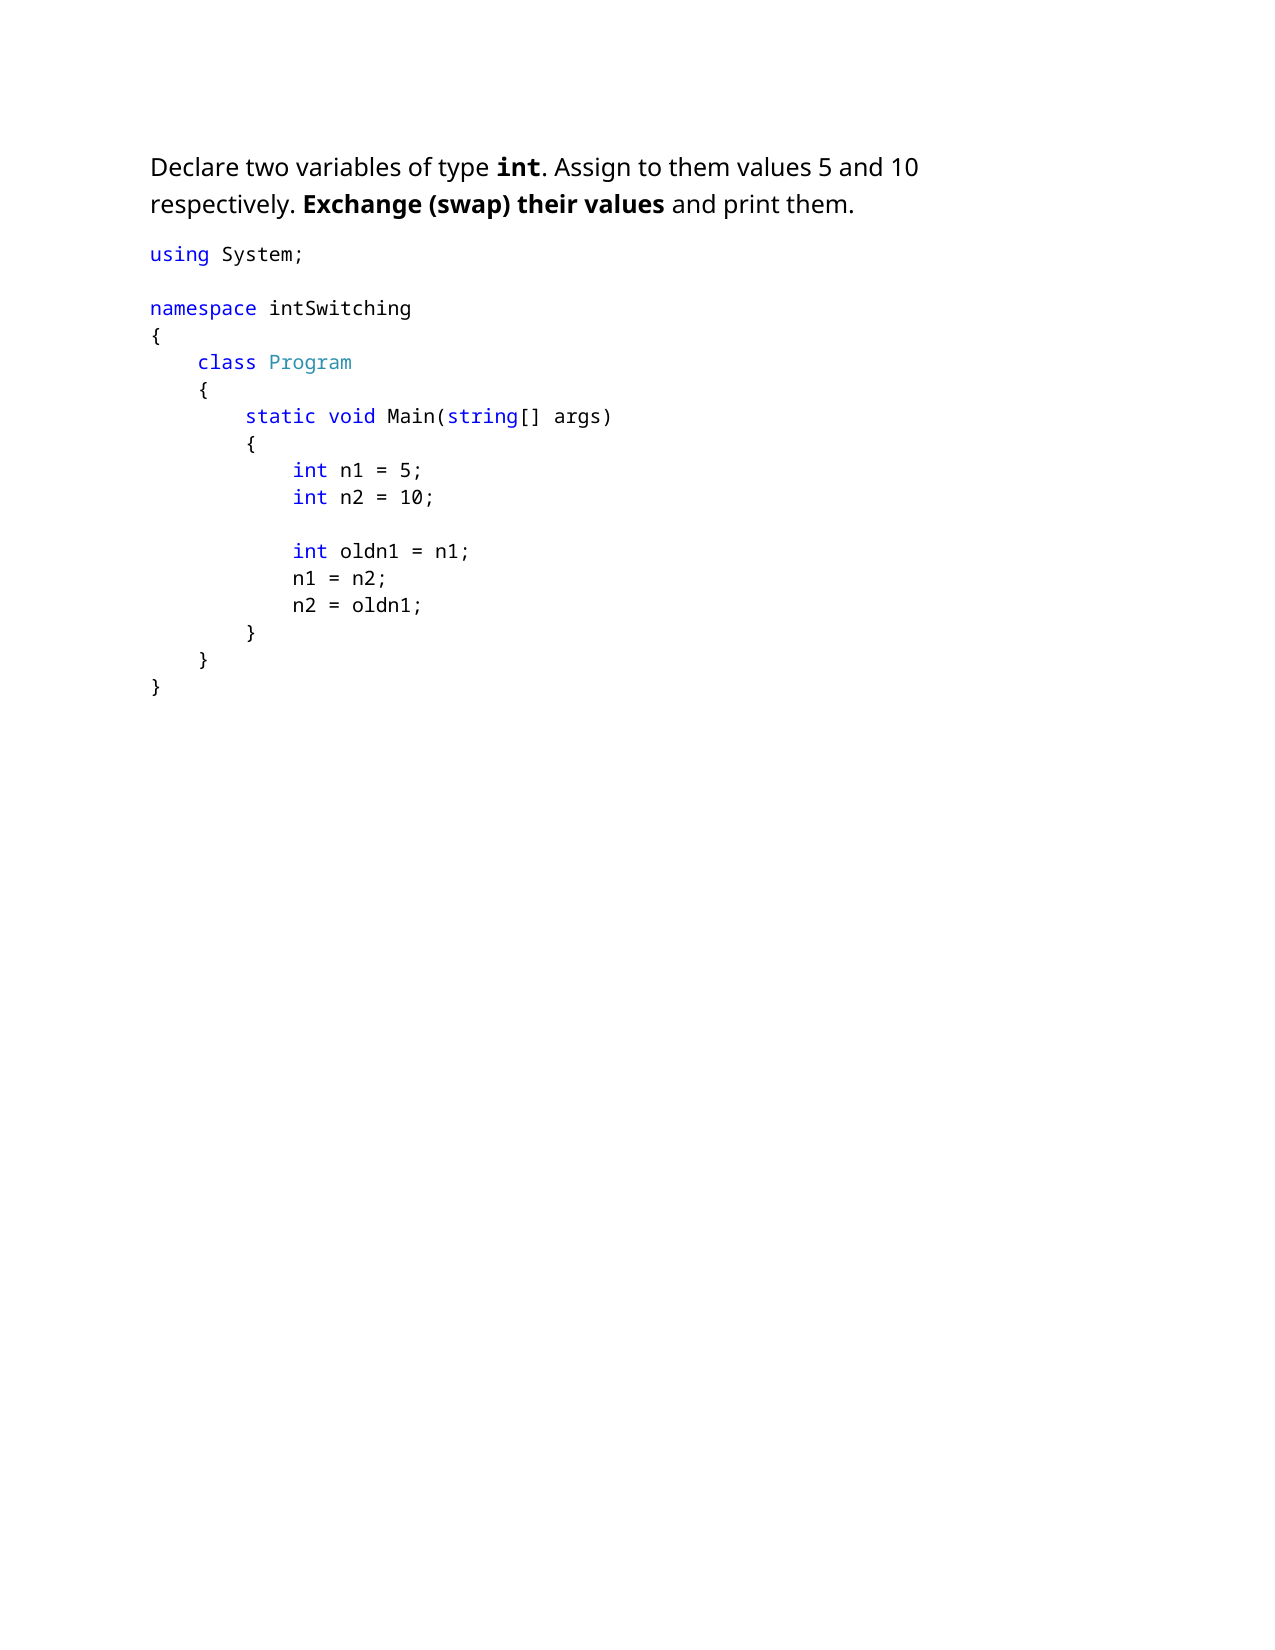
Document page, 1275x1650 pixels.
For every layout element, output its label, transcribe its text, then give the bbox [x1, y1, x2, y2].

text { [150, 429, 1125, 456]
text Declare two variables of type int. Assign to them values 5 and 10 respectively. Exchange (swap) their values and print them. [150, 150, 1125, 221]
text } [150, 645, 1125, 672]
text n2 = oldn1; [150, 591, 1125, 618]
text namespace intSwitching [150, 294, 1125, 321]
text class Program [150, 348, 1125, 375]
text int oldn1 = n1; [150, 537, 1125, 564]
text } [150, 672, 1125, 699]
text } [150, 618, 1125, 645]
text int n1 = 5; [150, 456, 1125, 483]
text { [150, 321, 1125, 348]
text { [150, 375, 1125, 402]
text n1 = n2; [150, 564, 1125, 591]
text static void Main(string[] args) [150, 402, 1125, 429]
text using System; [150, 240, 1125, 267]
text int n2 = 10; [150, 483, 1125, 510]
